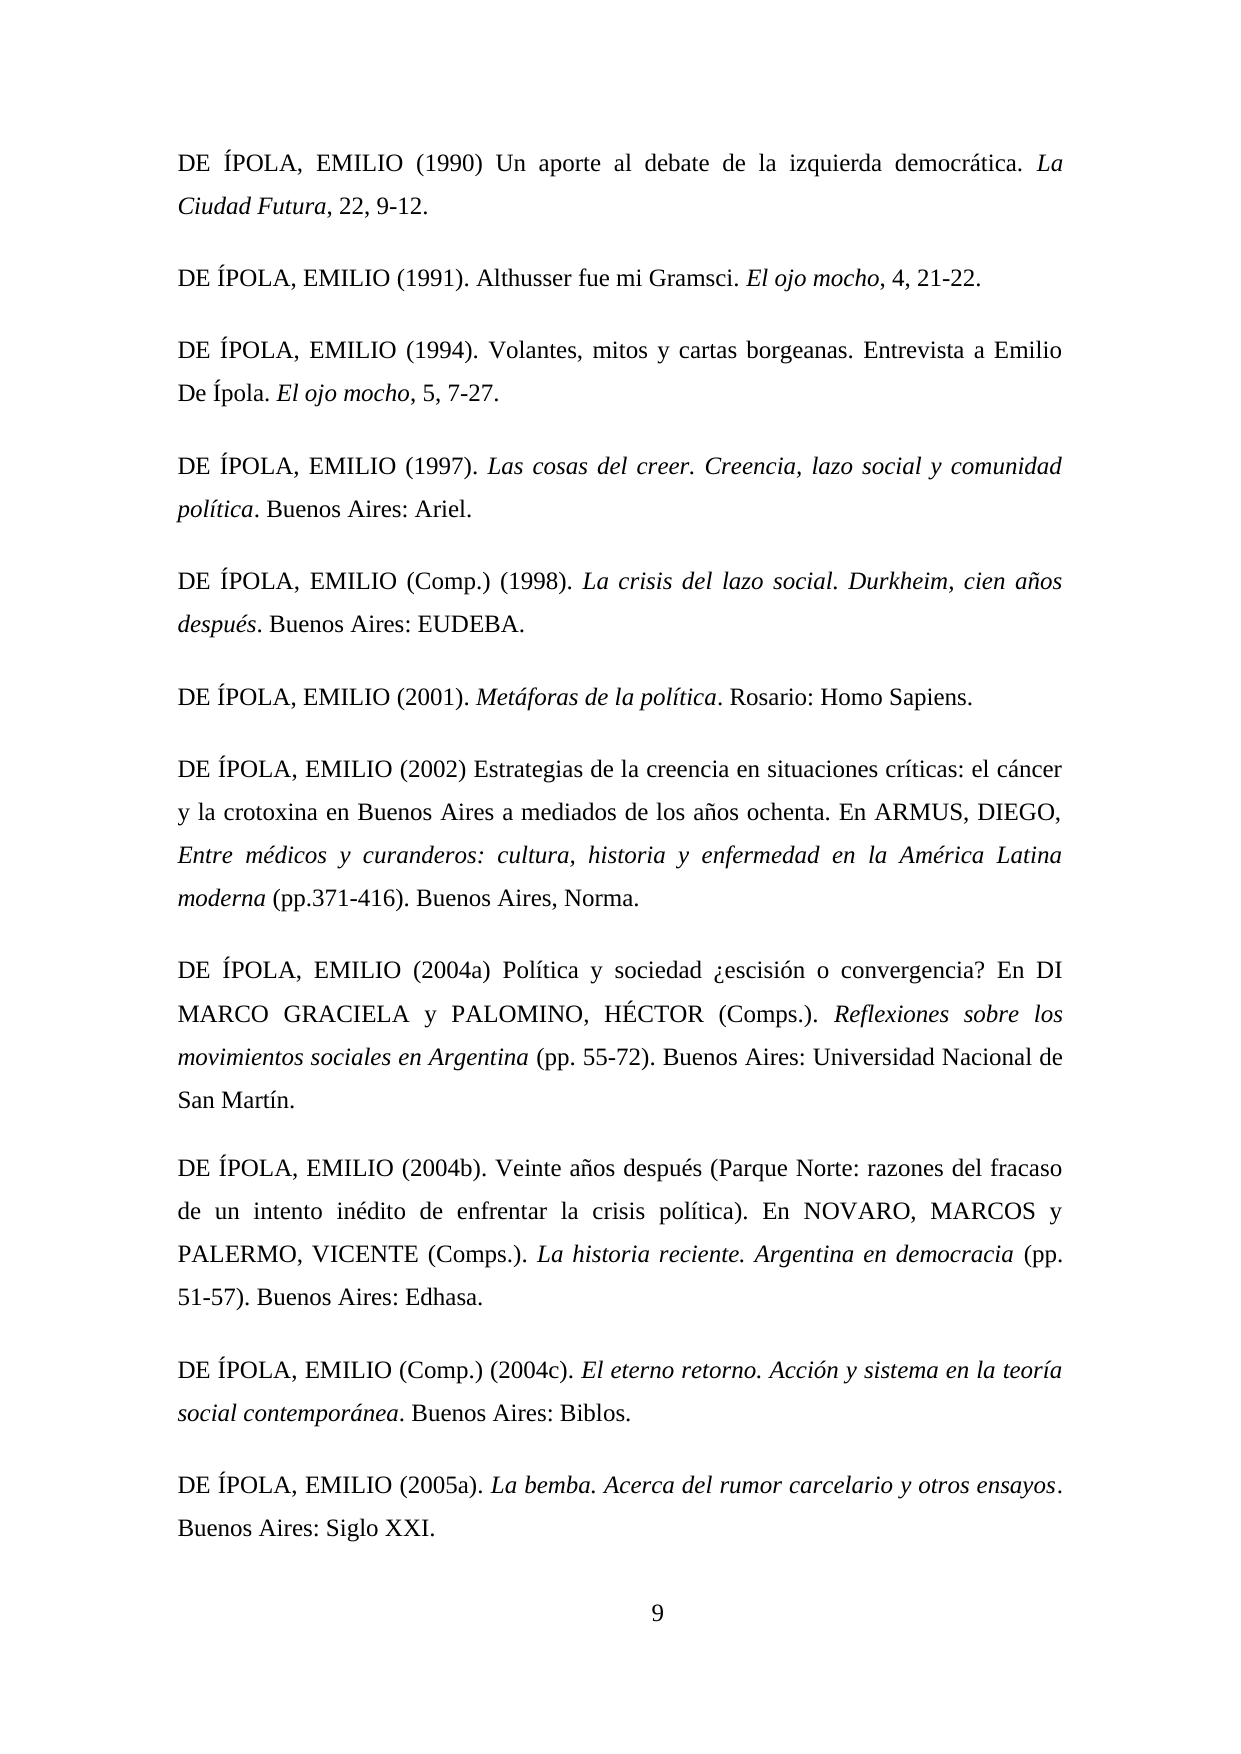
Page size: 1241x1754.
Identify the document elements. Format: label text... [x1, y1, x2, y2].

text DE ÍPOLA, EMILIO (Comp.) (1998). La crisis del lazo social. Durkheim, cien años después. Buenos Aires: EUDEBA. [177, 566, 1063, 638]
text DE ÍPOLA, EMILIO (2004a) Política y sociedad ¿escisión o convergencia? En DI MARCO GRACIELA y PALOMINO, HÉCTOR (Comps.). Reflexiones sobre los movimientos sociales en Argentina (pp. 55-72). Buenos Aires: Universidad Nacional de San Martín. [177, 956, 1063, 1114]
text DE ÍPOLA, EMILIO (1991). Althusser fue mi Gramsci. El ojo mocho, 4, 21-22. [177, 263, 1063, 292]
text DE ÍPOLA, EMILIO (1994). Volantes, mitos y cartas borgeanas. Entrevista a Emilio De Ípola. El ojo mocho, 5, 7-27. [177, 335, 1063, 407]
text DE ÍPOLA, EMILIO (2005a). La bemba. Acerca del rumor carcelario y otros ensayos. Buenos Aires: Siglo XXI. [177, 1470, 1063, 1542]
text DE ÍPOLA, EMILIO (Comp.) (2004c). El eterno retorno. Acción y sistema en la teoría social contemporánea. Buenos Aires: Biblos. [177, 1355, 1063, 1427]
text DE ÍPOLA, EMILIO (1997). Las cosas del creer. Creencia, lazo social y comunidad política. Buenos Aires: Ariel. [177, 451, 1063, 523]
text DE ÍPOLA, EMILIO (2001). Metáforas de la política. Rosario: Homo Sapiens. [177, 682, 1063, 710]
text DE ÍPOLA, EMILIO (1990) Un aporte al debate de la izquierda democrática. La Ciudad Futura, 22, 9-12. [177, 148, 1063, 219]
text DE ÍPOLA, EMILIO (2004b). Veinte años después (Parque Norte: razones del fracaso de un intento inédito de enfrentar la crisis política). En NOVARO, MARCOS y PALERMO, VICENTE (Comps.). La historia reciente. Argentina en democracia (pp. 51-57). Buenos Aires: Edhasa. [177, 1153, 1063, 1311]
text DE ÍPOLA, EMILIO (2002) Estrategias de la creencia en situaciones críticas: el cáncer y la crotoxina en Buenos Aires a mediados de los años ochenta. En ARMUS, DIEGO, Entre médicos y curanderos: cultura, historia y enfermedad en la América Latina moderna (pp.371-416). Buenos Aires, Norma. [177, 754, 1063, 912]
